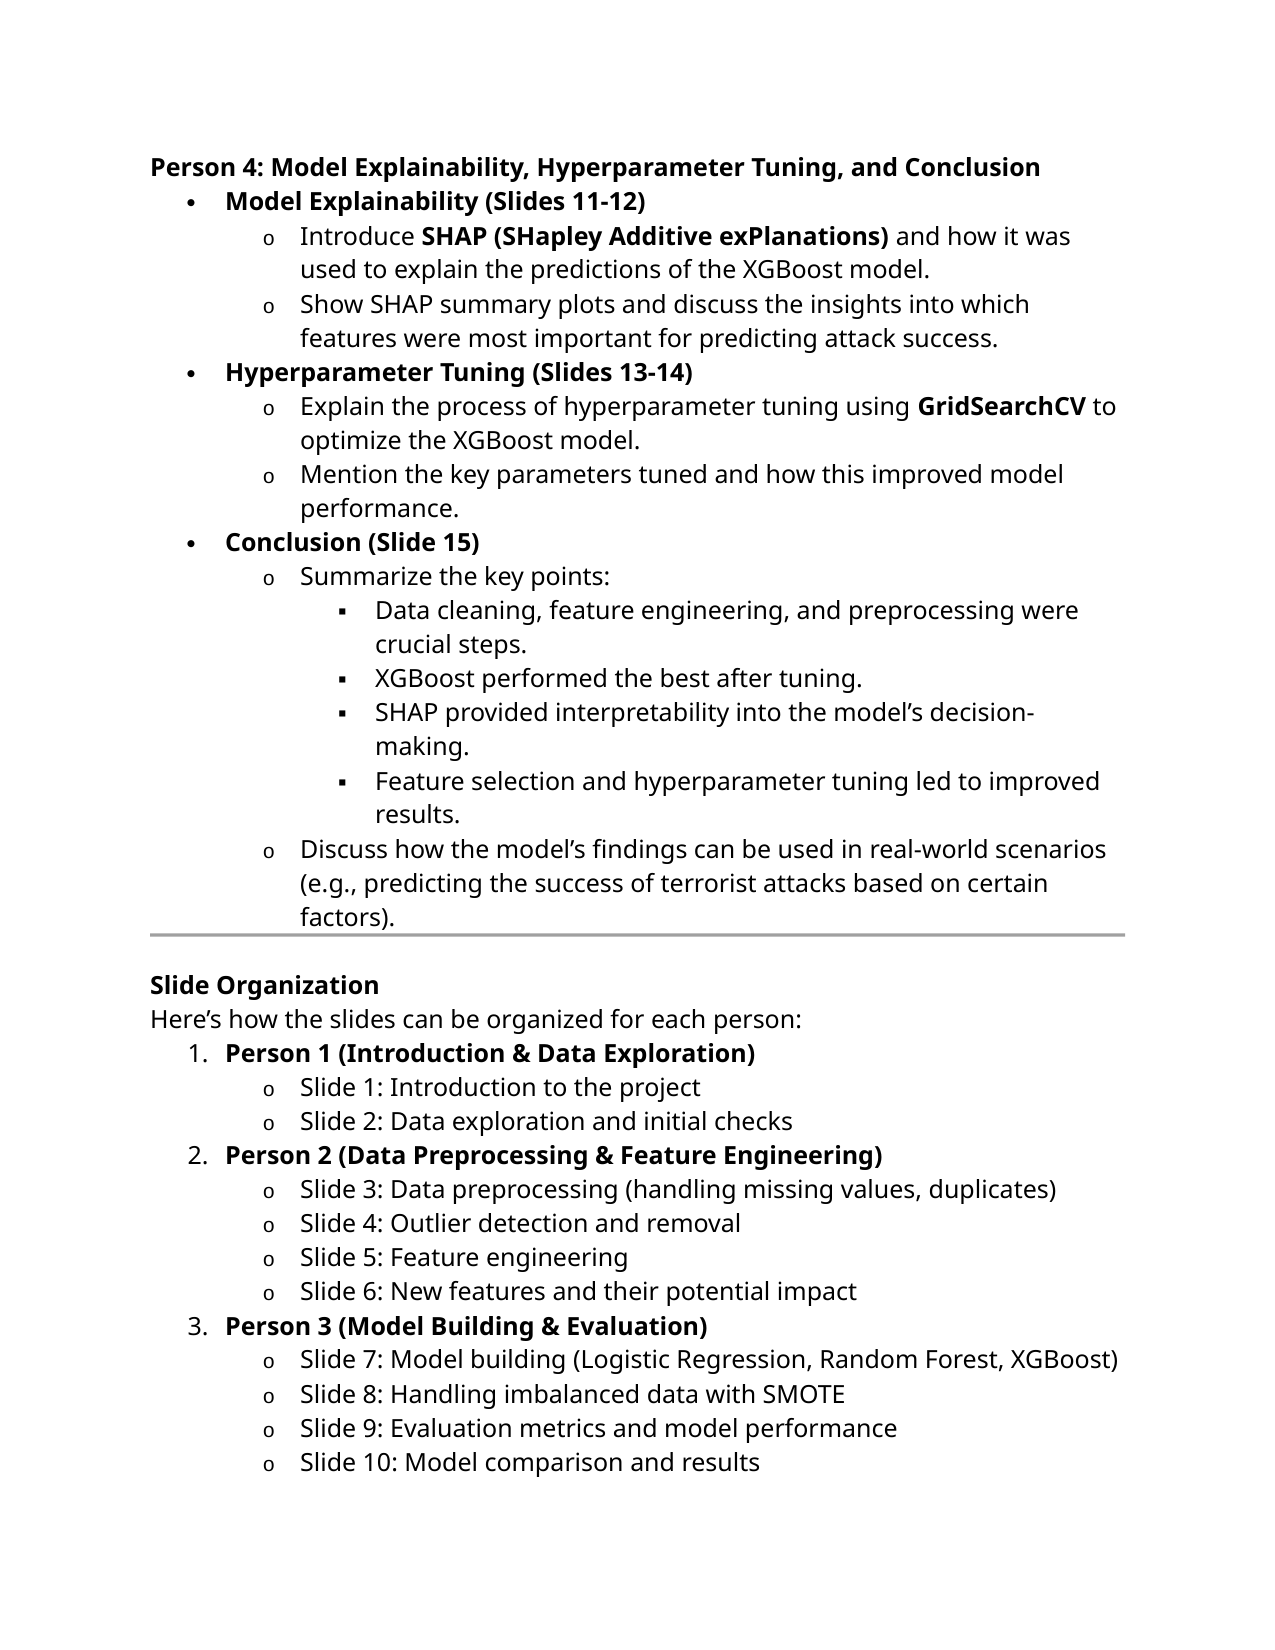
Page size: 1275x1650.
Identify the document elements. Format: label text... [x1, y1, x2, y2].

list Summarize the key points: [262, 559, 1125, 593]
list Discuss how the model’s findings can be used in real-world scenarios (e.g., predicting the success of terrorist attacks based on certain factors). [262, 831, 1125, 933]
list Show SHAP summary plots and discuss the insights into which features were most important for predicting attack success. [262, 286, 1125, 354]
list Slide 2: Data exploration and initial checks [262, 1104, 1125, 1138]
list Slide 10: Model comparison and results [262, 1444, 1125, 1478]
list Slide 5: Feature engineering [262, 1240, 1125, 1274]
list Slide 6: New features and their potential impact [262, 1274, 1125, 1308]
list Slide 4: Outlier detection and removal [262, 1206, 1125, 1240]
list SHAP provided interpretability into the model’s decision-making. [337, 695, 1125, 763]
text Slide Organization [150, 967, 1125, 1002]
list Model Explainability (Slides 11-12) [187, 184, 1125, 218]
list Introduce SHAP (SHapley Additive exPlanations) and how it was used to explain the predictions of the XGBoost model. [262, 218, 1125, 286]
list Person 1 (Introduction & Data Exploration) [187, 1036, 1125, 1070]
list Slide 7: Model building (Logistic Regression, Random Forest, XGBoost) [262, 1342, 1125, 1376]
list XGBoost performed the best after tuning. [337, 661, 1125, 695]
list Data cleaning, feature engineering, and preprocessing were crucial steps. [337, 593, 1125, 661]
text Here’s how the slides can be organized for each person: [150, 1002, 1125, 1036]
list Mention the key parameters tuned and how this improved model performance. [262, 457, 1125, 525]
list Hyperparameter Tuning (Slides 13-14) [187, 354, 1125, 388]
list Conclusion (Slide 15) [187, 525, 1125, 559]
text Person 4: Model Explainability, Hyperparameter Tuning, and Conclusion [150, 150, 1125, 184]
list Slide 1: Introduction to the project [262, 1070, 1125, 1104]
list Slide 3: Data preprocessing (handling missing values, duplicates) [262, 1172, 1125, 1206]
list Slide 8: Handling imbalanced data with SMOTE [262, 1376, 1125, 1410]
list Explain the process of hyperparameter tuning using GridSearchCV to optimize the XGBoost model. [262, 388, 1125, 457]
list Person 2 (Data Preprocessing & Feature Engineering) [187, 1138, 1125, 1172]
list Person 3 (Model Building & Evaluation) [187, 1308, 1125, 1342]
list Slide 9: Evaluation metrics and model performance [262, 1410, 1125, 1444]
list Feature selection and hyperparameter tuning led to improved results. [337, 763, 1125, 831]
